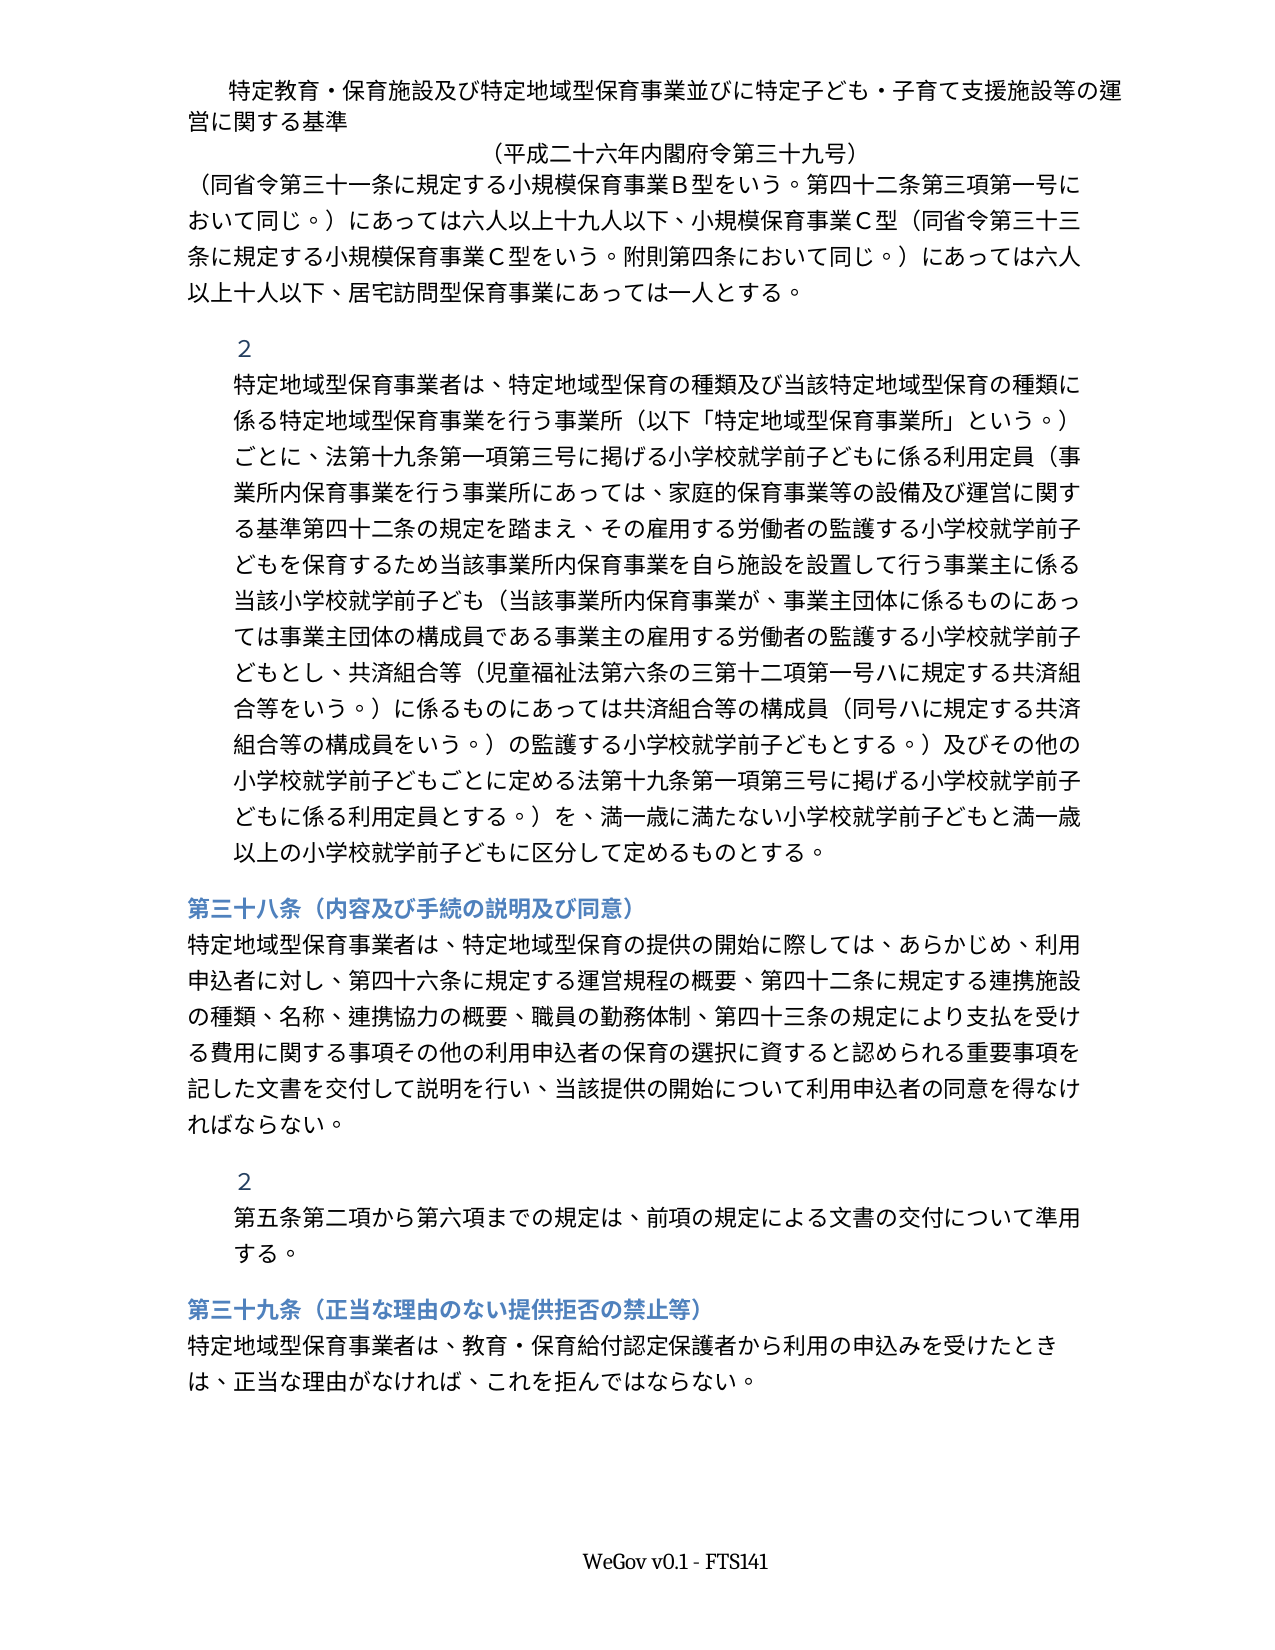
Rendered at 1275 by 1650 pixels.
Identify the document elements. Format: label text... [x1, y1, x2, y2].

text 第五条第二項から第六項までの規定は、前項の規定による文書の交付について準用する。 [233, 1202, 1087, 1269]
subtitle 第三十八条（内容及び手続の説明及び同意） [187, 893, 1087, 924]
subtitle ２ [233, 1166, 1087, 1197]
text 特定地域型保育事業者は、特定地域型保育の提供の開始に際しては、あらかじめ、利用申込者に対し、第四十六条に規定する運営規程の概要、第四十二条に規定する連携施設の種類、名称、連携協力の概要、職員の勤務体制、第四十三条の規定により支払を受ける費用に関する事項その他の利用申込者の保育の選択に資すると認められる重要事項を記した文書を交付して説明を行い、当該提供の開始について利用申込者の同意を得なければならない。 [187, 929, 1087, 1140]
subtitle 第三十九条（正当な理由のない提供拒否の禁止等） [187, 1294, 1087, 1326]
text 特定地域型保育事業者は、特定地域型保育の種類及び当該特定地域型保育の種類に係る特定地域型保育事業を行う事業所（以下「特定地域型保育事業所」という。）ごとに、法第十九条第一項第三号に掲げる小学校就学前子どもに係る利用定員（事業所内保育事業を行う事業所にあっては、家庭的保育事業等の設備及び運営に関する基準第四十二条の規定を踏まえ、その雇用する労働者の監護する小学校就学前子どもを保育するため当該事業所内保育事業を自ら施設を設置して行う事業主に係る当該小学校就学前子ども（当該事業所内保育事業が、事業主団体に係るものにあっては事業主団体の構成員である事業主の雇用する労働者の監護する小学校就学前子どもとし、共済組合等（児童福祉法第六条の三第十二項第一号ハに規定する共済組合等をいう。）に係るものにあっては共済組合等の構成員（同号ハに規定する共済組合等の構成員をいう。）の監護する小学校就学前子どもとする。）及びその他の小学校就学前子どもごとに定める法第十九条第一項第三号に掲げる小学校就学前子どもに係る利用定員とする。）を、満一歳に満たない小学校就学前子どもと満一歳以上の小学校就学前子どもに区分して定めるものとする。 [233, 369, 1087, 868]
text 特定地域型保育事業者は、教育・保育給付認定保護者から利用の申込みを受けたときは、正当な理由がなければ、これを拒んではならない。 [187, 1330, 1087, 1397]
subtitle ２ [233, 333, 1087, 364]
